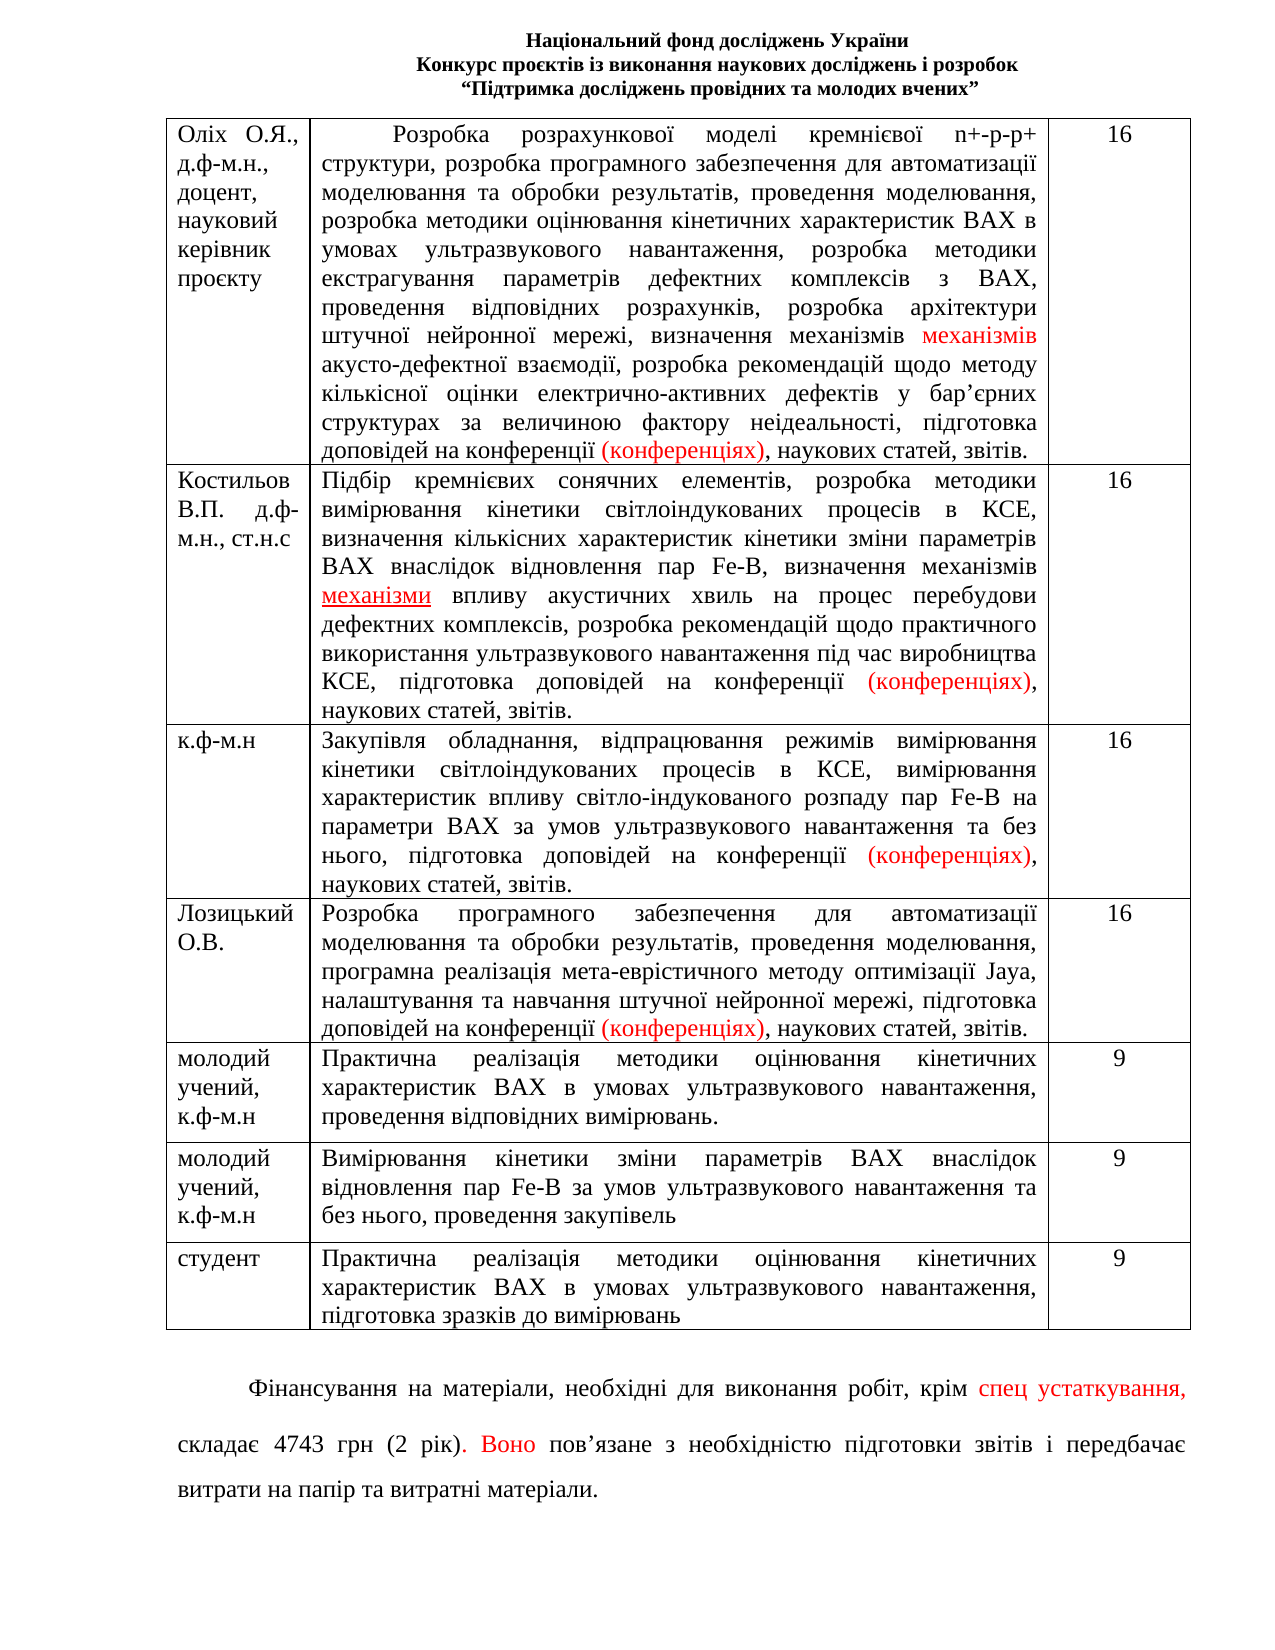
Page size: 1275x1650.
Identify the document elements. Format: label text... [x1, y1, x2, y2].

table_cell 16 [1049, 725, 1190, 897]
table_cell 16 [1049, 899, 1190, 1042]
table_cell 16 [1049, 465, 1190, 724]
text Фінансування на матеріали, необхідні для виконання робіт, крім спец устаткування, складає 4743 грн (2 рік). Воно пов’язане з необхідністю підготовки звітів і передбачає витрати на папір та витратні матеріали. [177, 1373, 1186, 1503]
table_cell молодий учений, к.ф-м.н [167, 1043, 309, 1142]
table_cell Практична реалізація методики оцінювання кінетичних характеристик ВАХ в умовах ультразвукового навантаження, підготовка зразків до вимірювань [311, 1243, 1048, 1329]
table_cell Костильов В.П. д.ф-м.н., ст.н.с [167, 465, 309, 724]
table_cell Розробка розрахункової моделі кремнієвої n+-p-p+ структури, розробка програмного забезпечення для автоматизації моделювання та обробки результатів, проведення моделювання, розробка методики оцінювання кінетичних характеристик ВАХ в умовах ультразвукового навантаження, розробка методики екстрагування параметрів дефектних комплексів з ВАХ, проведення відповідних розрахунків, розробка архітектури штучної нейронної мережі, визначення механізмів механізмів акусто-дефектної взаємодії, розробка рекомендацій щодо методу кількісної оцінки електрично-активних дефектів у бар’єрних структурах за величиною фактору неідеальності, підготовка доповідей на конференції (конференціях), наукових статей, звітів. [311, 119, 1048, 464]
table_cell Закупівля обладнання, відпрацювання режимів вимірювання кінетики світлоіндукованих процесів в КСЕ, вимірювання характеристик впливу світло-індукованого розпаду пар Fe-B на параметри ВАХ за умов ультразвукового навантаження та без нього, підготовка доповідей на конференції (конференціях), наукових статей, звітів. [311, 725, 1048, 897]
table_cell к.ф-м.н [167, 725, 309, 897]
table_cell 9 [1049, 1043, 1190, 1142]
table_cell 9 [1049, 1143, 1190, 1242]
table_cell молодий учений, к.ф-м.н [167, 1143, 309, 1242]
table_cell Підбір кремнієвих сонячних елементів, розробка методики вимірювання кінетики світлоіндукованих процесів в КСЕ, визначення кількісних характеристик кінетики зміни параметрів ВАХ внаслідок відновлення пар Fe-B, визначення механізмів механізми впливу акустичних хвиль на процес перебудови дефектних комплексів, розробка рекомендацій щодо практичного використання ультразвукового навантаження під час виробництва КСЕ, підготовка доповідей на конференції (конференціях), наукових статей, звітів. [311, 465, 1048, 724]
table_cell студент [167, 1243, 309, 1329]
table_cell 9 [1049, 1243, 1190, 1329]
table_cell Розробка програмного забезпечення для автоматизації моделювання та обробки результатів, проведення моделювання, програмна реалізація мета-еврістичного методу оптимізації Jaya, налаштування та навчання штучної нейронної мережі, підготовка доповідей на конференції (конференціях), наукових статей, звітів. [311, 899, 1048, 1042]
table_cell Лозицький О.В. [167, 899, 309, 1042]
table_cell 16 [1049, 119, 1190, 464]
table_cell Вимірювання кінетики зміни параметрів ВАХ внаслідок відновлення пар Fe-B за умов ультразвукового навантаження та без нього, проведення закупівель [311, 1143, 1048, 1242]
table_cell Практична реалізація методики оцінювання кінетичних характеристик ВАХ в умовах ультразвукового навантаження, проведення відповідних вимірювань. [311, 1043, 1048, 1142]
table_cell Оліх О.Я., д.ф-м.н., доцент, науковий керівник проєкту [167, 119, 309, 464]
